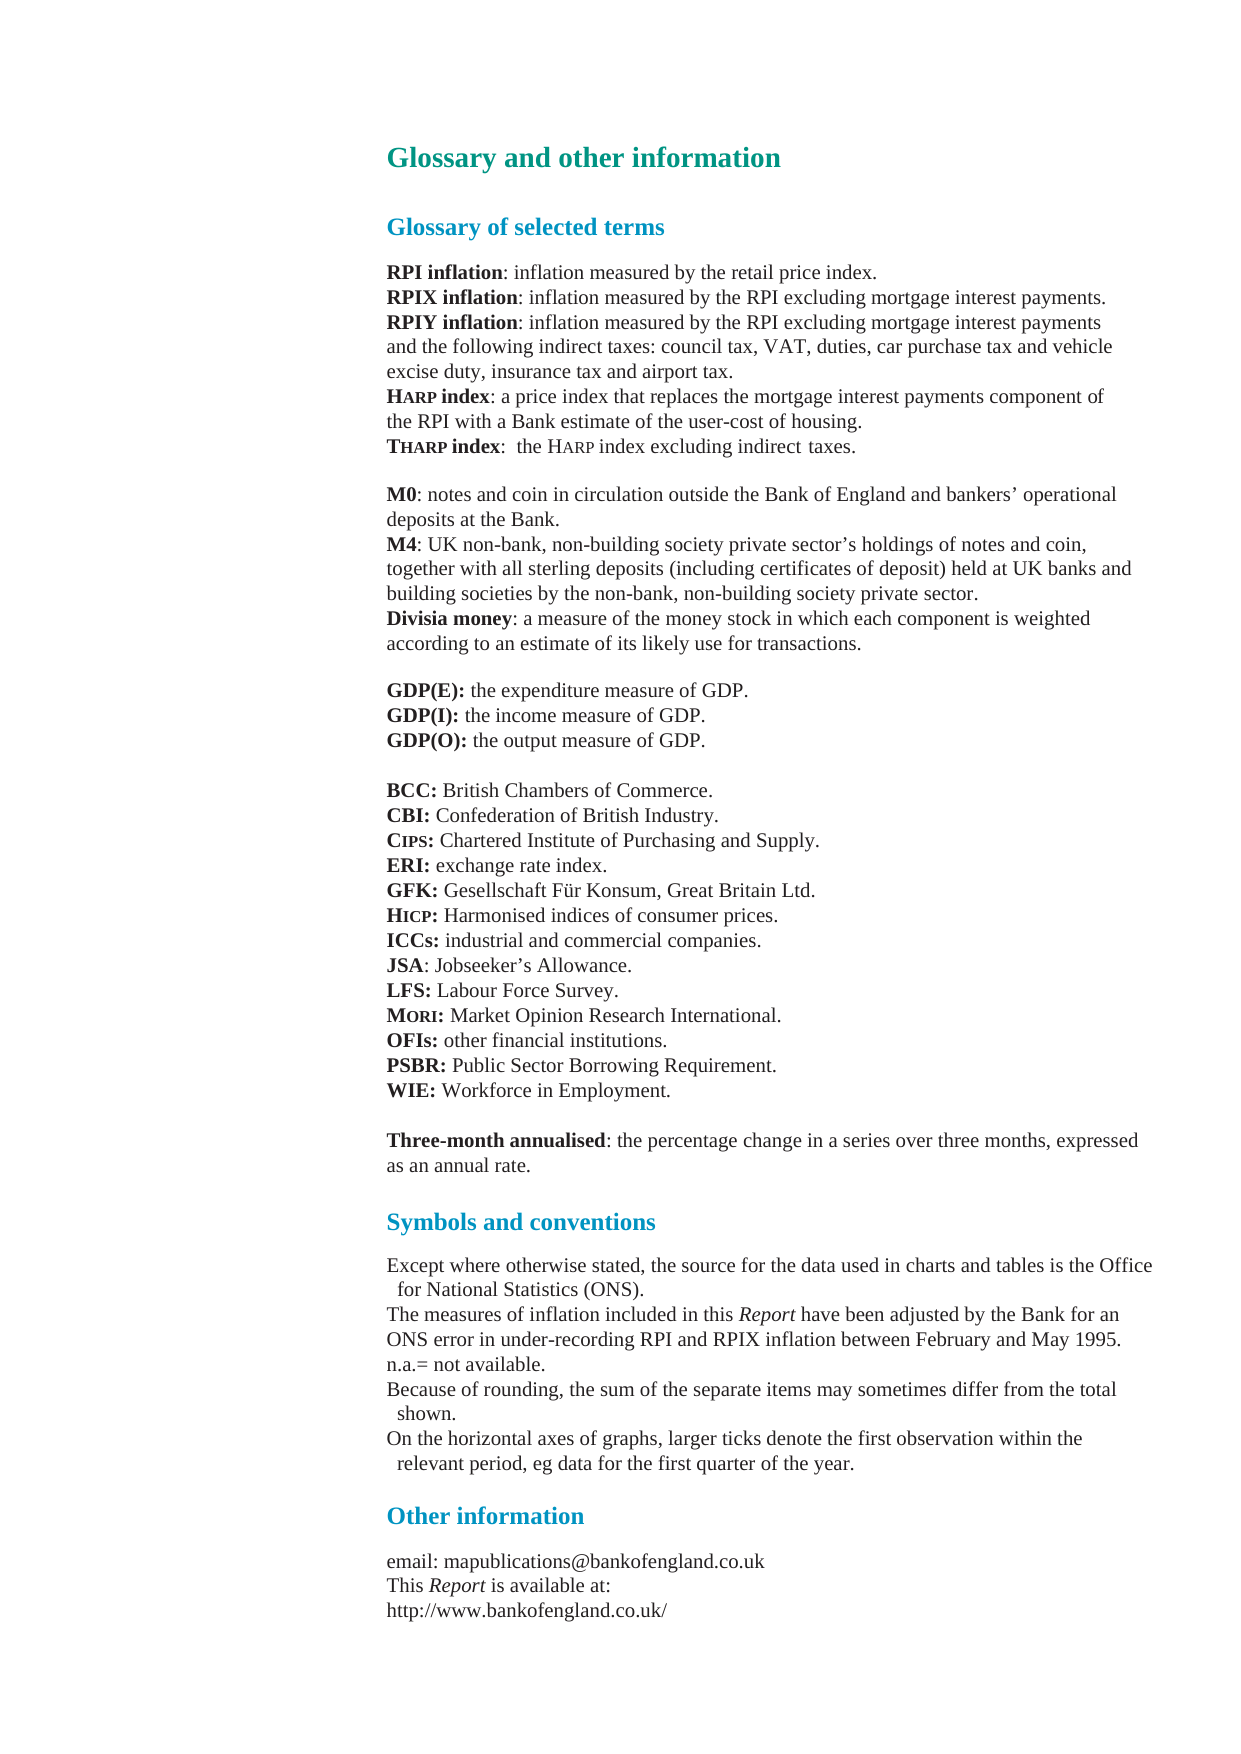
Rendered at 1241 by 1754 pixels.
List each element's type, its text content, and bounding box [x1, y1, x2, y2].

text RPIX inflation: inflation measured by the RPI excluding mortgage interest payments. RPIY inflation: inflation measured by the RPI excluding mortgage interest payments and the following indirect taxes: council tax, VAT, duties, car purchase tax and vehicle excise duty, insurance tax and airport tax. [386, 285, 1127, 383]
text M4: UK non-bank, non-building society private sector’s holdings of notes and coin, together with all sterling deposits (including certificates of deposit) held at UK banks and building societies by the non-bank, non-building society private sector. [386, 531, 1135, 605]
text The measures of inflation included in this Report have been adjusted by the Bank for an ONS error in under-recording RPI and RPIX inflation between February and May 1995. n.a.= not available. [386, 1302, 1127, 1376]
text ERI: exchange rate index. [386, 853, 1165, 877]
subtitle Glossary of selected terms [386, 212, 1165, 241]
text Except where otherwise stated, the source for the data used in charts and tables is the Office for National Statistics (ONS). [386, 1253, 1156, 1301]
text Divisia money: a measure of the money stock in which each component is weighted according to an estimate of its likely use for transactions. [386, 606, 1165, 654]
text On the horizontal axes of graphs, larger ticks denote the first observation within the relevant period, eg data for the first quarter of the year. [386, 1426, 1086, 1475]
subtitle Other information [386, 1501, 1165, 1530]
text RPI inflation: inflation measured by the retail price index. [386, 260, 1165, 284]
text MORI: Market Opinion Research International. [386, 1003, 1165, 1027]
text CIPS: Chartered Institute of Purchasing and Supply. [386, 828, 1165, 852]
text HICP: Harmonised indices of consumer prices. ICCs: industrial and commercial companies. JSA: Jobseeker’s Allowance. [386, 903, 785, 977]
text Three-month annualised: the percentage change in a series over three months, expressed as an annual rate. [386, 1128, 1154, 1177]
text OFIs: other financial institutions. [386, 1028, 1165, 1052]
text PSBR: Public Sector Borrowing Requirement. [386, 1053, 1165, 1077]
text THARP index: the HARP index excluding indirect taxes. [386, 434, 1165, 458]
text LFS: Labour Force Survey. [386, 977, 1165, 1002]
subtitle Glossary and other information [386, 140, 1165, 173]
text GFK: Gesellschaft Für Konsum, Great Britain Ltd. [386, 878, 1165, 902]
text WIE: Workforce in Employment. [386, 1078, 1165, 1102]
text M0: notes and coin in circulation outside the Bank of England and bankers’ operational deposits at the Bank. [386, 482, 1165, 531]
text GDP(E): the expenditure measure of GDP. GDP(I): the income measure of GDP. GDP(O): the output measure of GDP. [386, 678, 785, 752]
subtitle Symbols and conventions [386, 1207, 1165, 1236]
text BCC: British Chambers of Commerce. [386, 778, 1165, 802]
text email: mapublications@bankofengland.co.uk This Report is available at: http://www.bankofengland.co.uk/ [386, 1548, 785, 1622]
text CBI: Confederation of British Industry. [386, 803, 1165, 827]
text HARP index: a price index that replaces the mortgage interest payments component of the RPI with a Bank estimate of the user-cost of housing. [386, 384, 1127, 433]
text Because of rounding, the sum of the separate items may sometimes differ from the total shown. [386, 1376, 1120, 1425]
